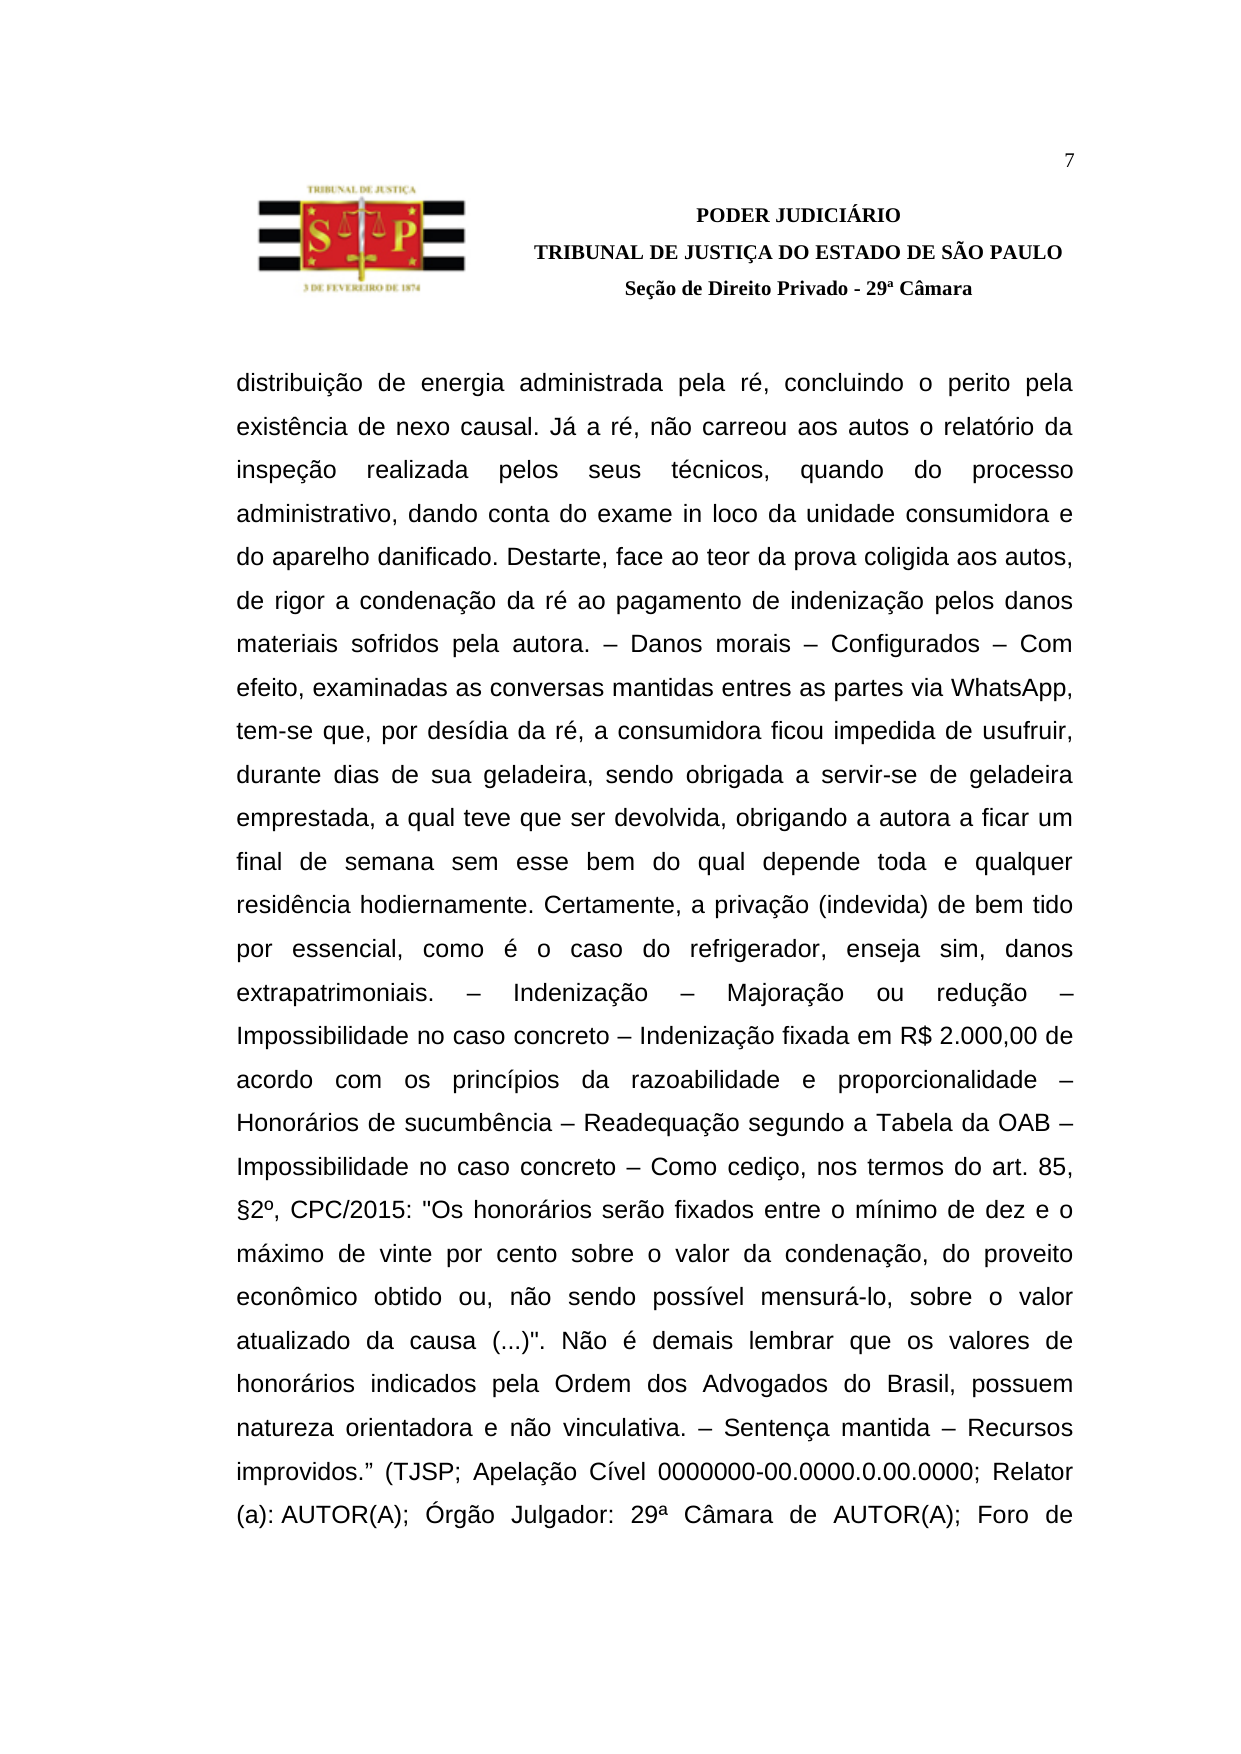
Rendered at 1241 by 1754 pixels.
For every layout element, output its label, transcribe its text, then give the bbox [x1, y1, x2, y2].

picture [244, 171, 480, 307]
